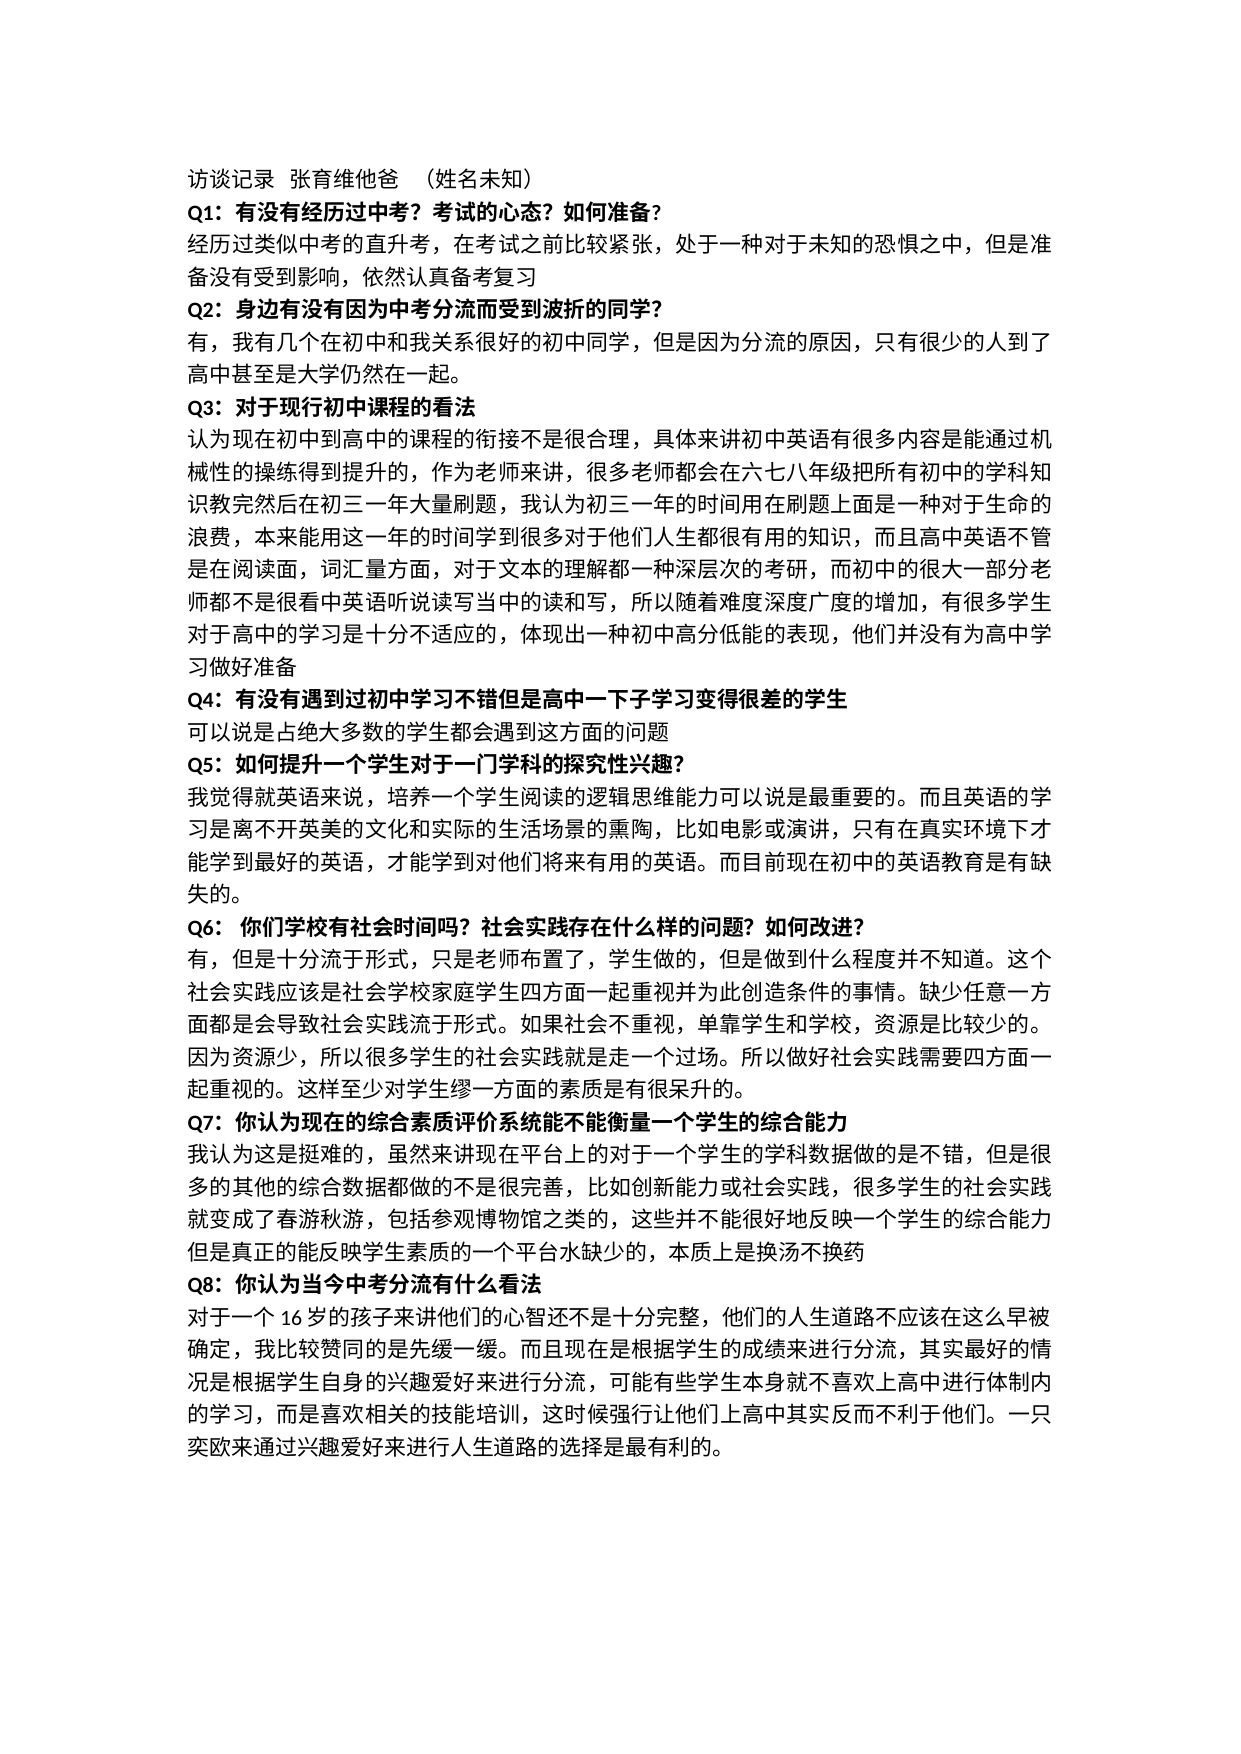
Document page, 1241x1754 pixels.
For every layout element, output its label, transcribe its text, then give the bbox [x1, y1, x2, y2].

text Q3：对于现行初中课程的看法 [187, 389, 1053, 422]
text 有，但是十分流于形式，只是老师布置了，学生做的，但是做到什么程度并不知道。这个社会实践应该是社会学校家庭学生四方面一起重视并为此创造条件的事情。缺少任意一方面都是会导致社会实践流于形式。如果社会不重视，单靠学生和学校，资源是比较少的。因为资源少，所以很多学生的社会实践就是走一个过场。所以做好社会实践需要四方面一起重视的。这样至少对学生缪一方面的素质是有很呆升的。 [187, 942, 1053, 1104]
text 有，我有几个在初中和我关系很好的初中同学，但是因为分流的原因，只有很少的人到了高中甚至是大学仍然在一起。 [187, 324, 1053, 389]
text Q1：有没有经历过中考？考试的心态？如何准备? [187, 194, 1053, 227]
text Q6： 你们学校有社会时间吗？社会实践存在什么样的问题？如何改进？ [187, 909, 1053, 942]
text Q7：你认为现在的综合素质评价系统能不能衡量一个学生的综合能力 [187, 1104, 1053, 1137]
text 经历过类似中考的直升考，在考试之前比较紧张，处于一种对于未知的恐惧之中，但是准备没有受到影响，依然认真备考复习 [187, 227, 1053, 292]
text 我觉得就英语来说，培养一个学生阅读的逻辑思维能力可以说是最重要的。而且英语的学习是离不开英美的文化和实际的生活场景的熏陶，比如电影或演讲，只有在真实环境下才能学到最好的英语，才能学到对他们将来有用的英语。而目前现在初中的英语教育是有缺失的。 [187, 779, 1053, 909]
text Q2：身边有没有因为中考分流而受到波折的同学？ [187, 292, 1053, 324]
text 认为现在初中到高中的课程的衔接不是很合理，具体来讲初中英语有很多内容是能通过机械性的操练得到提升的，作为老师来讲，很多老师都会在六七八年级把所有初中的学科知识教完然后在初三一年大量刷题，我认为初三一年的时间用在刷题上面是一种对于生命的浪费，本来能用这一年的时间学到很多对于他们人生都很有用的知识，而且高中英语不管是在阅读面，词汇量方面，对于文本的理解都一种深层次的考研，而初中的很大一部分老师都不是很看中英语听说读写当中的读和写，所以随着难度深度广度的增加，有很多学生对于高中的学习是十分不适应的，体现出一种初中高分低能的表现，他们并没有为高中学习做好准备 [187, 422, 1053, 682]
text 我认为这是挺难的，虽然来讲现在平台上的对于一个学生的学科数据做的是不错，但是很多的其他的综合数据都做的不是很完善，比如创新能力或社会实践，很多学生的社会实践就变成了春游秋游，包括参观博物馆之类的，这些并不能很好地反映一个学生的综合能力。但是真正的能反映学生素质的一个平台水缺少的，本质上是换汤不换药 [187, 1137, 1053, 1267]
text 对于一个16岁的孩子来讲他们的心智还不是十分完整，他们的人生道路不应该在这么早被确定，我比较赞同的是先缓一缓。而且现在是根据学生的成绩来进行分流，其实最好的情况是根据学生自身的兴趣爱好来进行分流，可能有些学生本身就不喜欢上高中进行体制内的学习，而是喜欢相关的技能培训，这时候强行让他们上高中其实反而不利于他们。一只奕欧来通过兴趣爱好来进行人生道路的选择是最有利的。 [187, 1299, 1053, 1462]
text Q8：你认为当今中考分流有什么看法 [187, 1267, 1053, 1299]
text Q4：有没有遇到过初中学习不错但是高中一下子学习变得很差的学生 [187, 682, 1053, 714]
text 访谈记录 张育维他爸 （姓名未知） [187, 162, 1053, 194]
text 可以说是占绝大多数的学生都会遇到这方面的问题 [187, 714, 1053, 747]
text Q5：如何提升一个学生对于一门学科的探究性兴趣？ [187, 747, 1053, 779]
